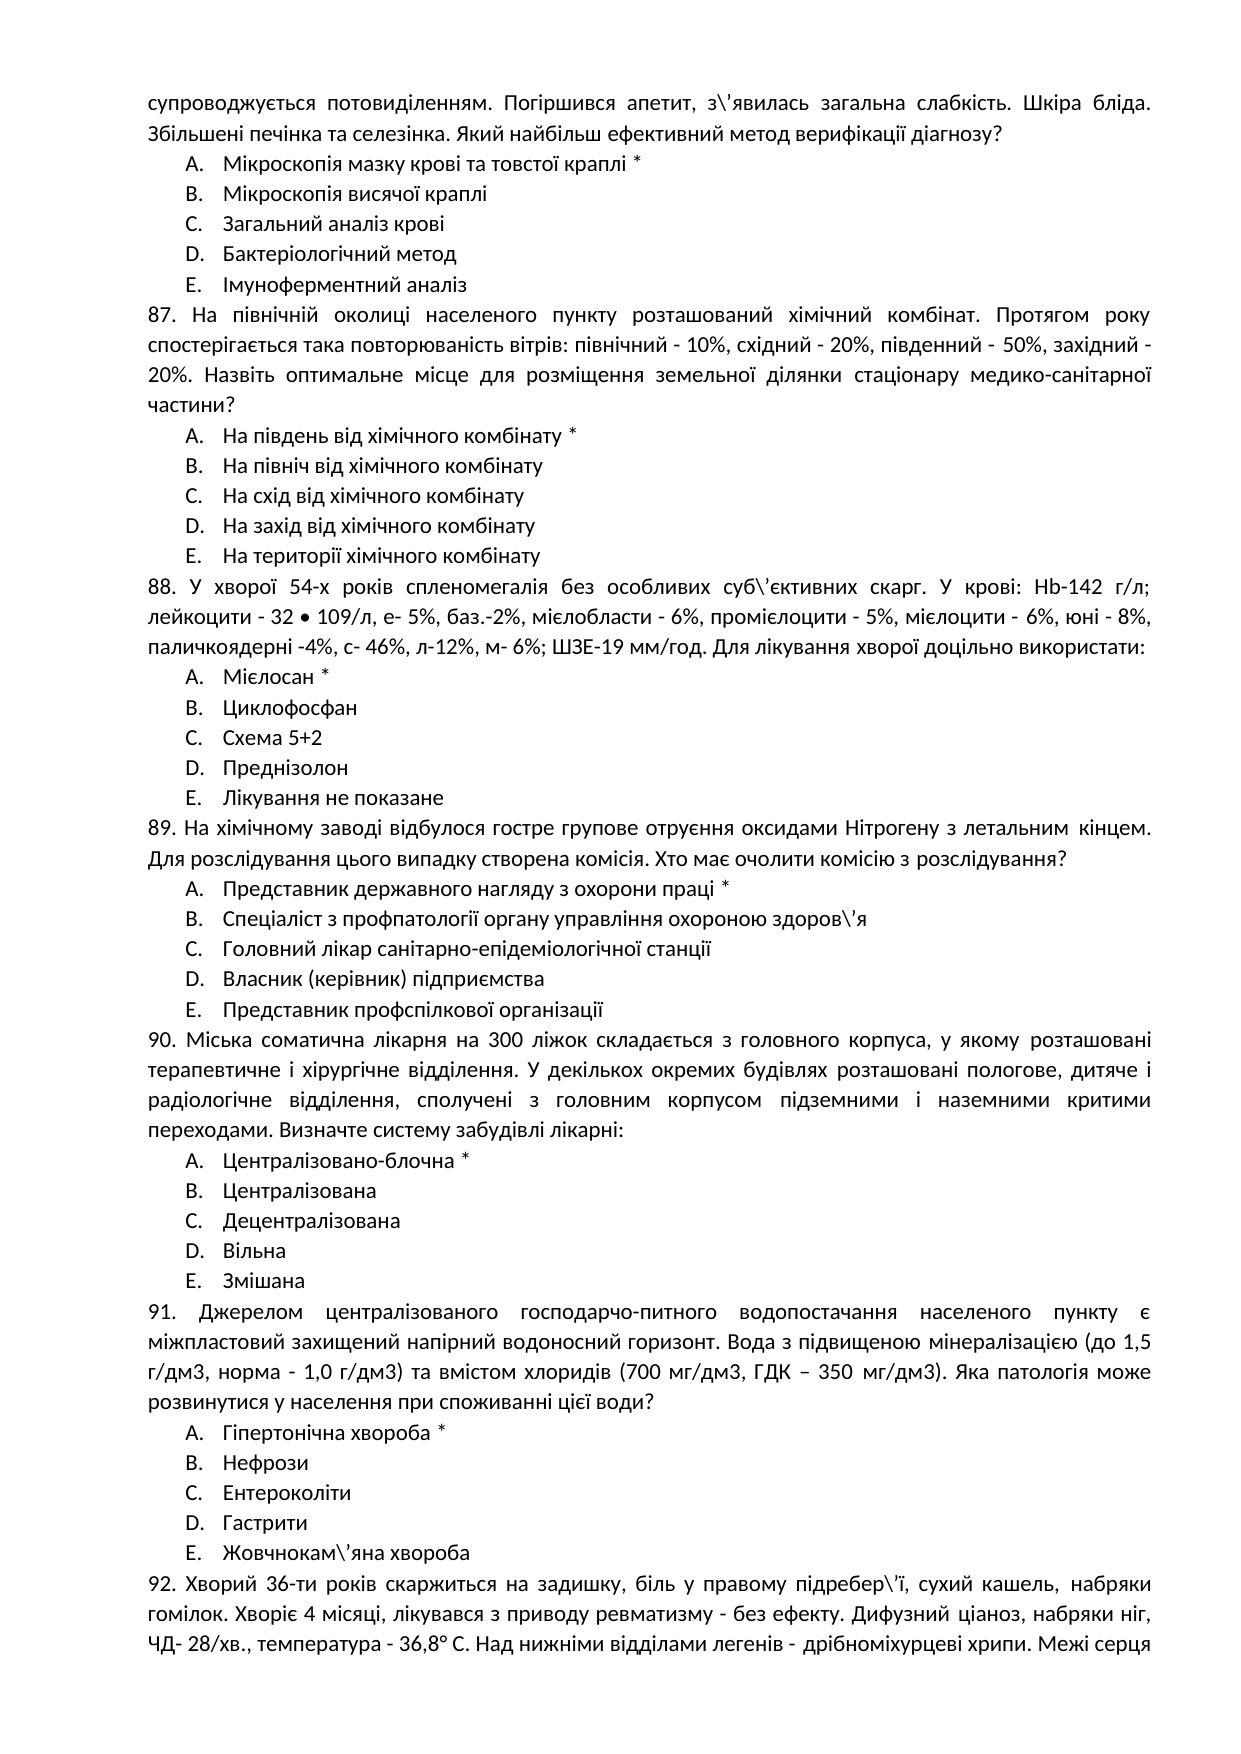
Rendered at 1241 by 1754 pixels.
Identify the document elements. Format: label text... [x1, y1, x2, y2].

list Власник (керівник) підприємства [185, 964, 1152, 993]
list Схема 5+2 [185, 723, 1152, 751]
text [148, 88, 1152, 147]
list Мікроскопія висячої краплі [185, 179, 1152, 207]
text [148, 1569, 1152, 1657]
list Жовчнокам\’яна хвороба [185, 1538, 1152, 1567]
list Вільна [185, 1236, 1152, 1264]
list Централізовано-блочна * [185, 1146, 1152, 1174]
list Ентероколіти [185, 1478, 1152, 1506]
list Мієлосан * [185, 662, 1152, 691]
list Представник державного нагляду з охорони праці * [185, 874, 1152, 902]
list Нефрози [185, 1448, 1152, 1476]
list На захід від хімічного комбінату [185, 511, 1152, 539]
list На південь від хімічного комбінату * [185, 421, 1152, 449]
list Спеціаліст з профпатології органу управління охороною здоров\’я [185, 904, 1152, 932]
list Циклофосфан [185, 693, 1152, 721]
text 89. На хімічному заводі відбулося гостре групове отруєння оксидами Нітрогену з летальним кінцем. Для розслідування цього випадку створена комісія. Хто має очолити комісію з розслідування? [148, 813, 1152, 872]
list Децентралізована [185, 1206, 1152, 1234]
text 90. Міська соматична лікарня на 300 ліжок складається з головного корпуса, у якому розташовані терапевтичне і хірургічне відділення. У декількох окремих будівлях розташовані пологове, дитяче і радіологічне відділення, сполучені з головним корпусом підземними і наземними критими переходами. Визначте систему забудівлі лікарні: [148, 1025, 1152, 1144]
list Бактеріологічний метод [185, 239, 1152, 268]
list На схід від хімічного комбінату [185, 481, 1152, 509]
list Гастрити [185, 1508, 1152, 1536]
text 91. Джерелом централізованого господарчо-питного водопостачання населеного пункту є міжпластовий захищений напірний водоносний горизонт. Вода з підвищеною мінералізацією (до 1,5 г/дм3, норма - 1,0 г/дм3) та вмістом хлоридів (700 мг/дм3, ГДК – 350 мг/дм3). Яка патологія може розвинутися у населення при споживанні цієї води? [148, 1297, 1152, 1416]
list Мікроскопія мазку крові та товстої краплі * [185, 149, 1152, 177]
list На території хімічного комбінату [185, 542, 1152, 570]
list Змішана [185, 1267, 1152, 1295]
text 87. На північній околиці населеного пункту розташований хімічний комбінат. Протягом року спостерігається така повторюваність вітрів: північний - 10%, східний - 20%, південний - 50%, західний - 20%. Назвіть оптимальне місце для розміщення земельної ділянки стаціонару медико-санітарної частини? [148, 300, 1152, 419]
list На північ від хімічного комбінату [185, 451, 1152, 479]
list Лікування не показане [185, 783, 1152, 811]
list Представник профспілкової організації [185, 995, 1152, 1023]
list Гіпертонічна хвороба * [185, 1418, 1152, 1446]
list Головний лікар санітарно-епідеміологічної станції [185, 934, 1152, 962]
text 88. У хворої 54-х років спленомегалія без особливих суб\’єктивних скарг. У крові: Нb-142 г/л; лейкоцити - 32 • 109/л, е- 5%, баз.-2%, мієлобласти - 6%, промієлоцити - 5%, мієлоцити - 6%, юні - 8%, паличкоядерні -4%, с- 46%, л-12%, м- 6%; ШЗЕ-19 мм/год. Для лікування хворої доцільно використати: [148, 572, 1152, 660]
list Імуноферментний аналіз [185, 270, 1152, 298]
list Централізована [185, 1176, 1152, 1204]
list Преднізолон [185, 753, 1152, 781]
list Загальний аналіз крові [185, 209, 1152, 237]
